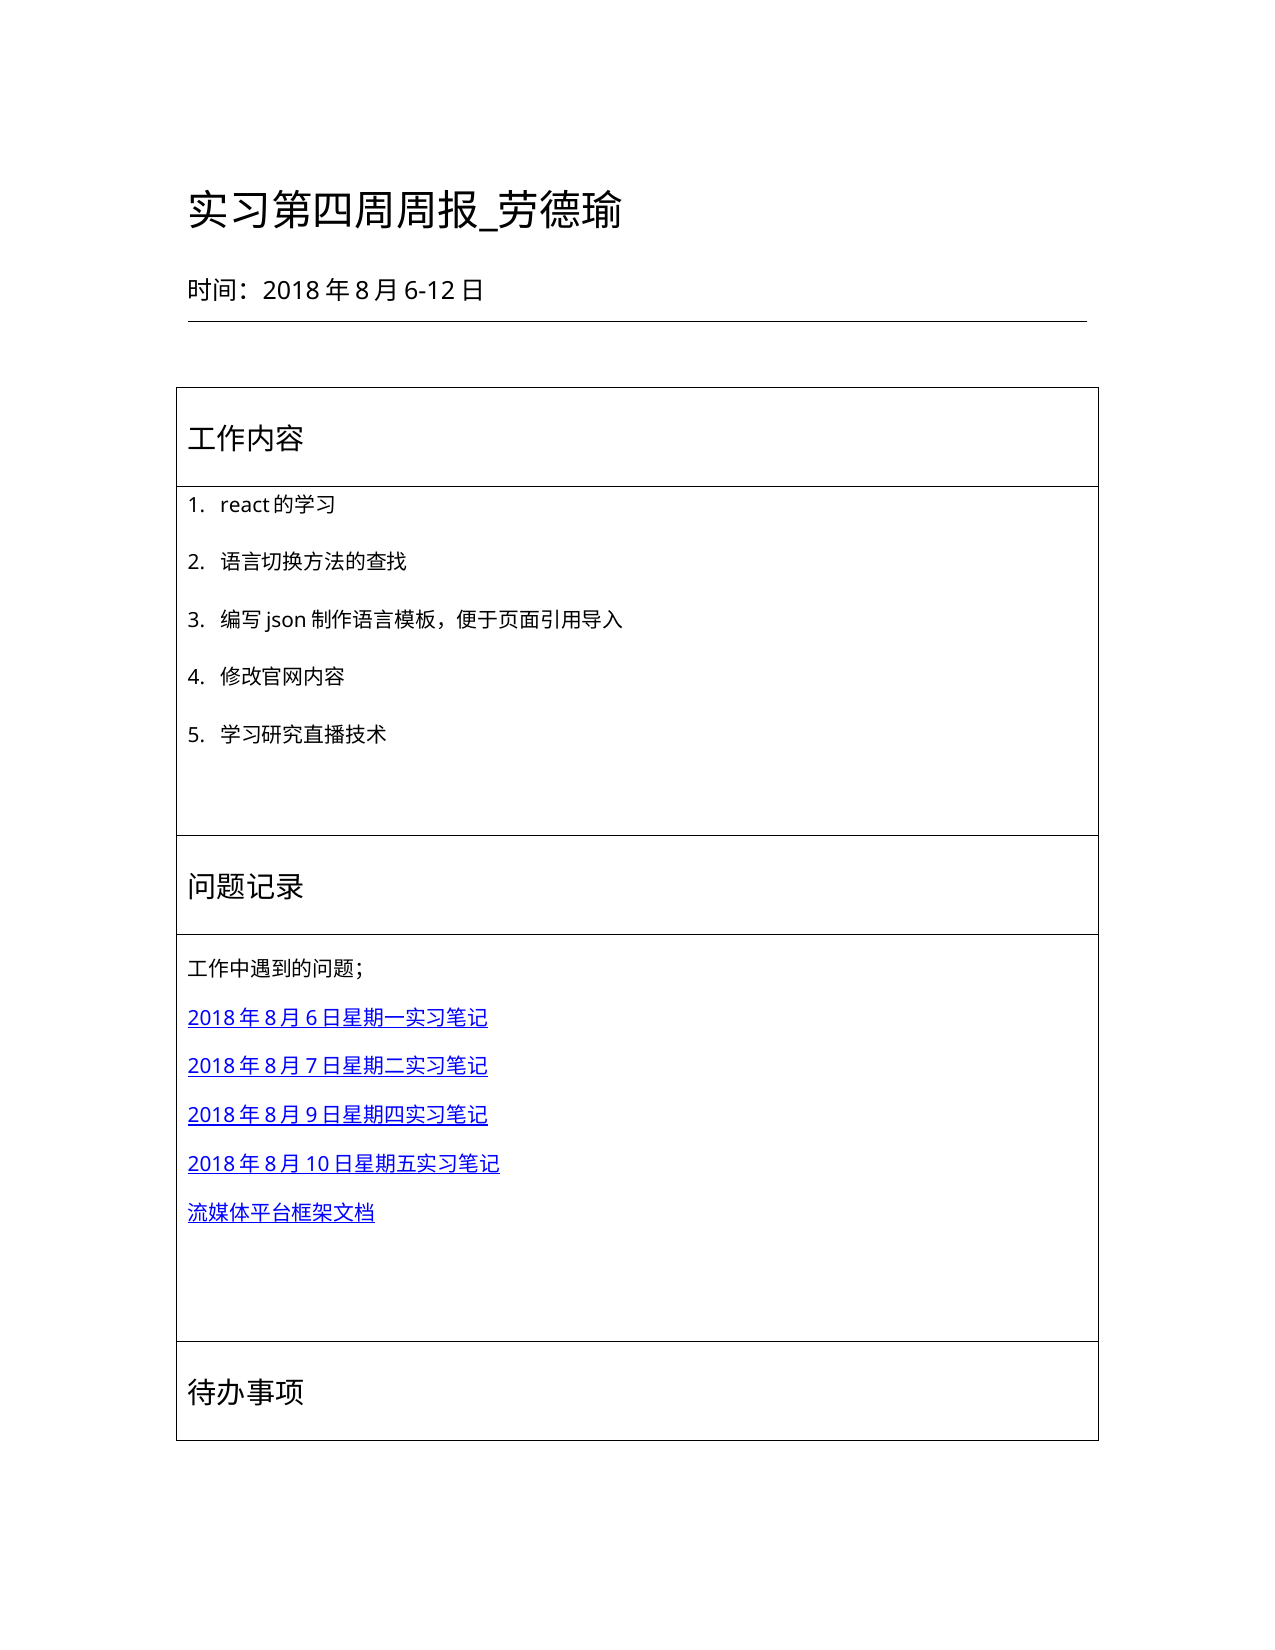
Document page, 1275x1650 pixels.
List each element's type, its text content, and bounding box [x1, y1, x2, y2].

table_cell 待办事项 [177, 1342, 1098, 1439]
table_cell 工作中遇到的问题； 2018年8月6日星期一实习笔记 2018年8月7日星期二实习笔记 2018年8月9日星期四实习笔记 2018年8月10日星期五实习笔记 流媒体平台框架文档 [177, 935, 1098, 1341]
text 时间：2018年8月6-12日 [187, 256, 1087, 322]
table_header 工作内容 [177, 388, 1098, 486]
text 实习第四周周报_劳德瑜 [187, 175, 1087, 240]
table_cell 问题记录 [177, 836, 1098, 934]
table_cell react的学习 语言切换方法的查找 编写json制作语言模板，便于页面引用导入 修改官网内容 学习研究直播技术 [177, 487, 1098, 835]
